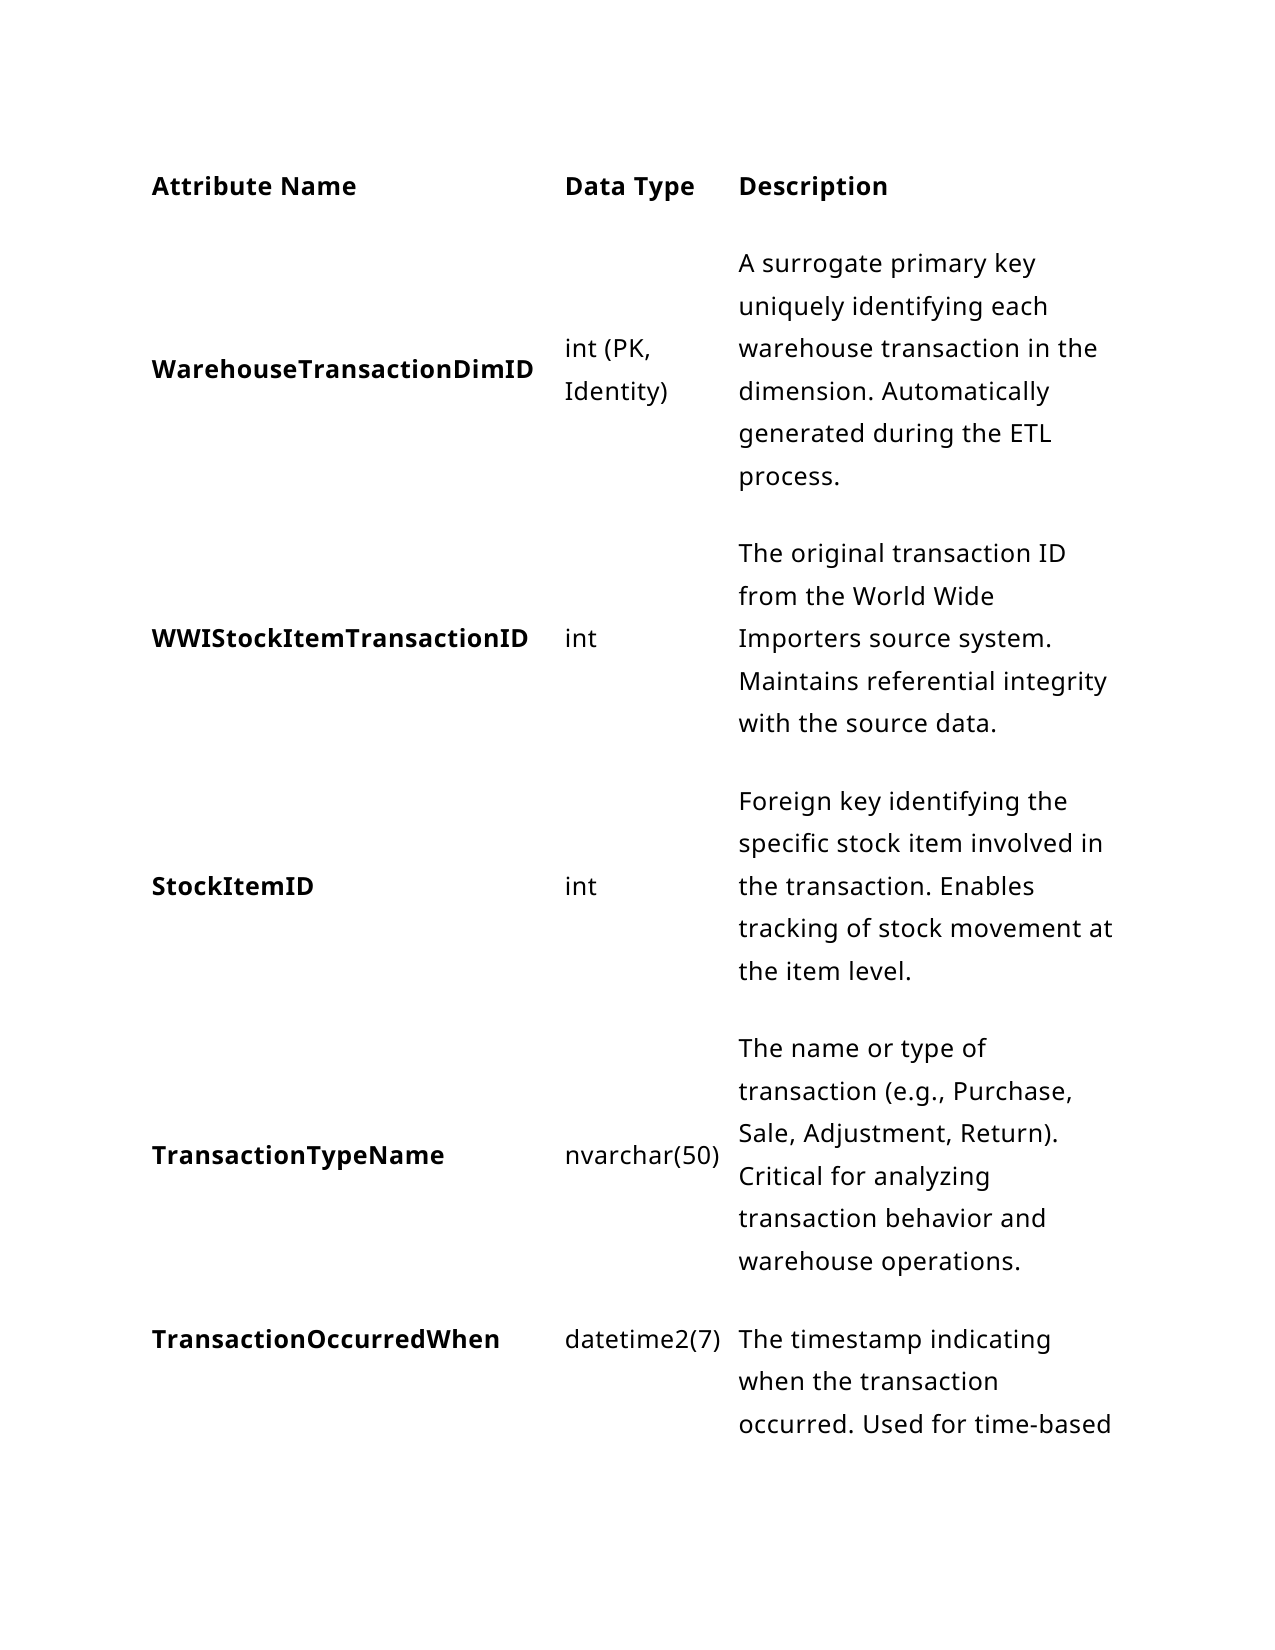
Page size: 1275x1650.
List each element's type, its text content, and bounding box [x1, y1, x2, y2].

table_header Attribute Name [150, 150, 563, 228]
table_cell WWIStockItemTransactionID [150, 518, 563, 765]
table_cell datetime2(7) [563, 1303, 737, 1442]
table_cell int (PK, Identity) [563, 228, 737, 518]
table_cell nvarchar(50) [563, 1013, 737, 1303]
table_cell int [563, 518, 737, 765]
table_cell int [563, 765, 737, 1013]
table_cell The name or type of transaction (e.g., Purchase, Sale, Adjustment, Return). Critical for analyzing transaction behavior and warehouse operations. [737, 1013, 1125, 1303]
table_cell A surrogate primary key uniquely identifying each warehouse transaction in the dimension. Automatically generated during the ETL process. [737, 228, 1125, 518]
table_cell TransactionOccurredWhen [150, 1303, 563, 1442]
table_cell TransactionTypeName [150, 1013, 563, 1303]
table_cell The original transaction ID from the World Wide Importers source system. Maintains referential integrity with the source data. [737, 518, 1125, 765]
table_cell Foreign key identifying the specific stock item involved in the transaction. Enables tracking of stock movement at the item level. [737, 765, 1125, 1013]
table_header Description [737, 150, 1125, 228]
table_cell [737, 1303, 1125, 1442]
table_cell WarehouseTransactionDimID [150, 228, 563, 518]
table_header Data Type [563, 150, 737, 228]
table_cell StockItemID [150, 765, 563, 1013]
